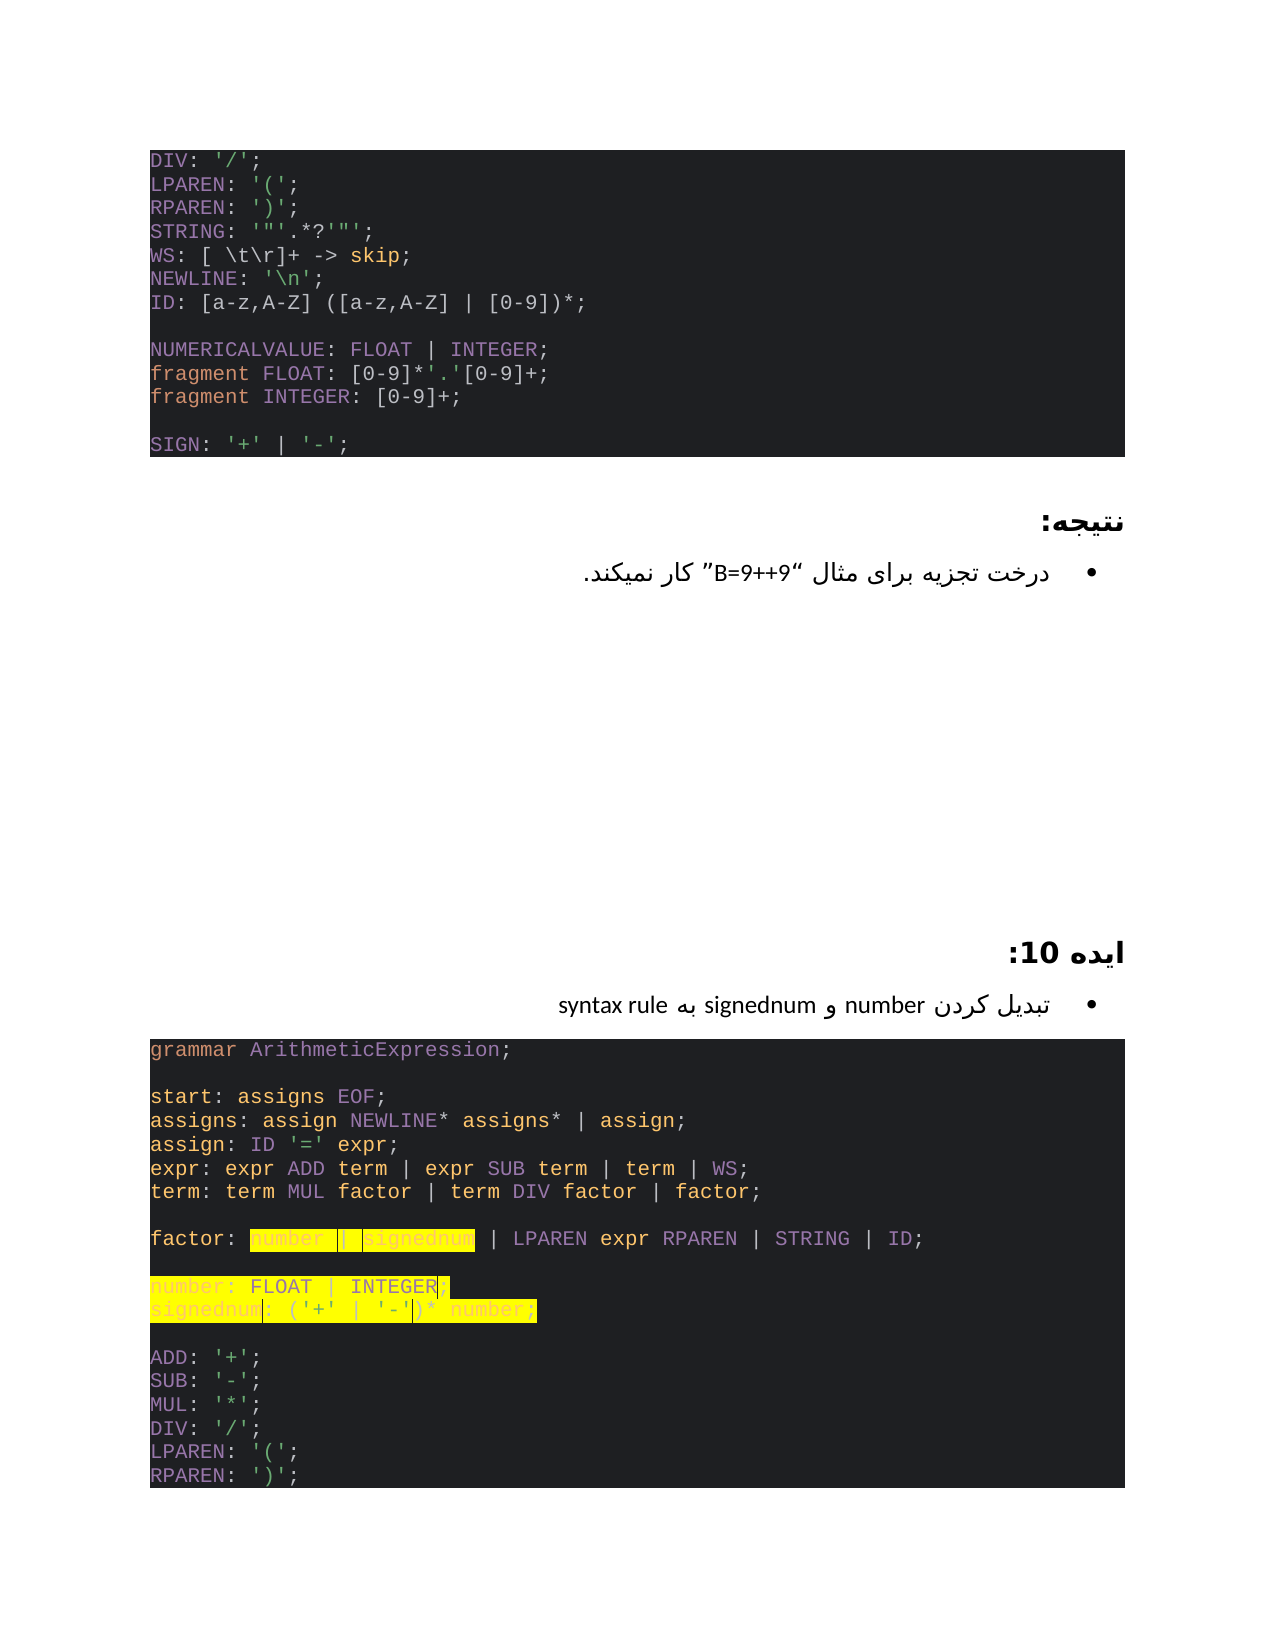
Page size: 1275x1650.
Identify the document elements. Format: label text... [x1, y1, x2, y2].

list تبدیل کردن number و signednum به syntax rule [150, 990, 1087, 1020]
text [150, 1039, 1125, 1488]
list درخت تجزیه برای مثال “B=9++9” کار نمیکند. [150, 558, 1087, 588]
text نتیجه: [150, 504, 1125, 538]
text ایده 10: [150, 936, 1125, 970]
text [150, 150, 1125, 457]
